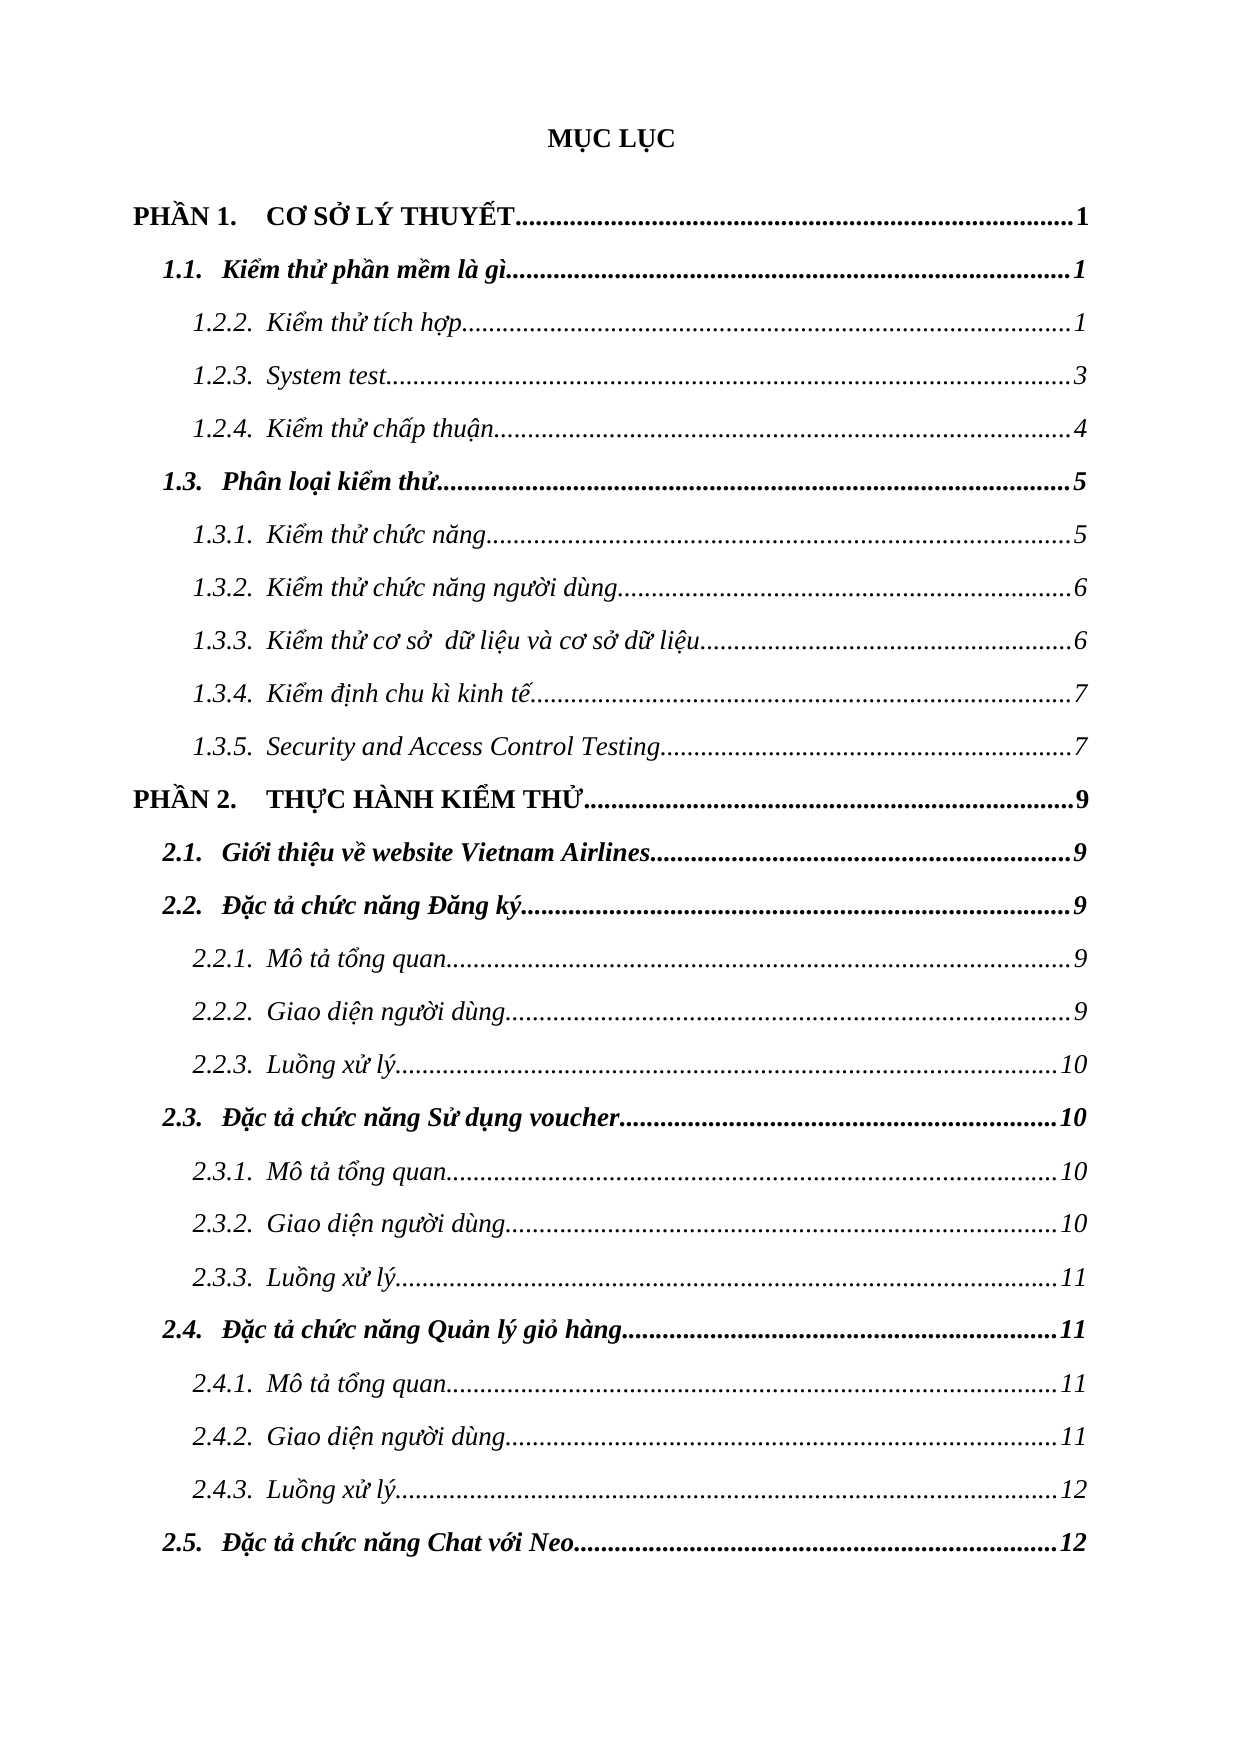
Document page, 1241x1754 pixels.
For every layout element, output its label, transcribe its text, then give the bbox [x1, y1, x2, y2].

text 2.4. Đặc tả chức năng Quản lý giỏ hàng 11 [162, 1314, 1090, 1345]
text 2.4.1. Mô tả tổng quan 11 [192, 1367, 1090, 1398]
text 2.3.3. Luồng xử lý 11 [192, 1261, 1090, 1292]
text 1.2.2. Kiểm thử tích hợp 1 [192, 306, 1090, 337]
text PHẦN 1. Cơ sở lý thuyết 1 [133, 200, 1090, 231]
text 1.2.3. System test 3 [192, 359, 1090, 390]
text 1.3. Phân loại kiểm thử 5 [162, 465, 1090, 496]
text 1.3.1. Kiểm thử chức năng 5 [192, 518, 1090, 549]
text 1.3.5. Security and Access Control Testing 7 [192, 730, 1090, 762]
text 2.3. Đặc tả chức năng Sử dụng voucher 10 [162, 1102, 1090, 1133]
text 2.2.1. Mô tả tổng quan 9 [192, 942, 1090, 974]
text 1.3.2. Kiểm thử chức năng người dùng 6 [192, 571, 1090, 602]
text 2.2.3. Luồng xử lý 10 [192, 1048, 1090, 1080]
text MỤC LỤC [133, 122, 1090, 153]
text 2.1. Giới thiệu về website Vietnam Airlines 9 [162, 836, 1090, 868]
text 2.2. Đặc tả chức năng Đăng ký 9 [162, 889, 1090, 921]
text 2.2.2. Giao diện người dùng 9 [192, 996, 1090, 1027]
text 2.3.1. Mô tả tổng quan 10 [192, 1154, 1090, 1186]
text PHẦN 2. THực hành kiểm thử 9 [133, 783, 1090, 814]
text 2.3.2. Giao diện người dùng 10 [192, 1208, 1090, 1239]
text 2.4.3. Luồng xử lý 12 [192, 1473, 1090, 1504]
text 2.5. Đặc tả chức năng Chat với Neo 12 [162, 1526, 1090, 1557]
text 2.4.2. Giao diện người dùng 11 [192, 1420, 1090, 1451]
text 1.1. Kiểm thử phần mềm là gì 1 [162, 253, 1090, 284]
text 1.3.3. Kiểm thử cơ sở dữ liệu và cơ sở dữ liệu 6 [192, 624, 1090, 656]
text 1.2.4. Kiểm thử chấp thuận 4 [192, 412, 1090, 443]
text 1.3.4. Kiểm định chu kì kinh tế 7 [192, 677, 1090, 708]
